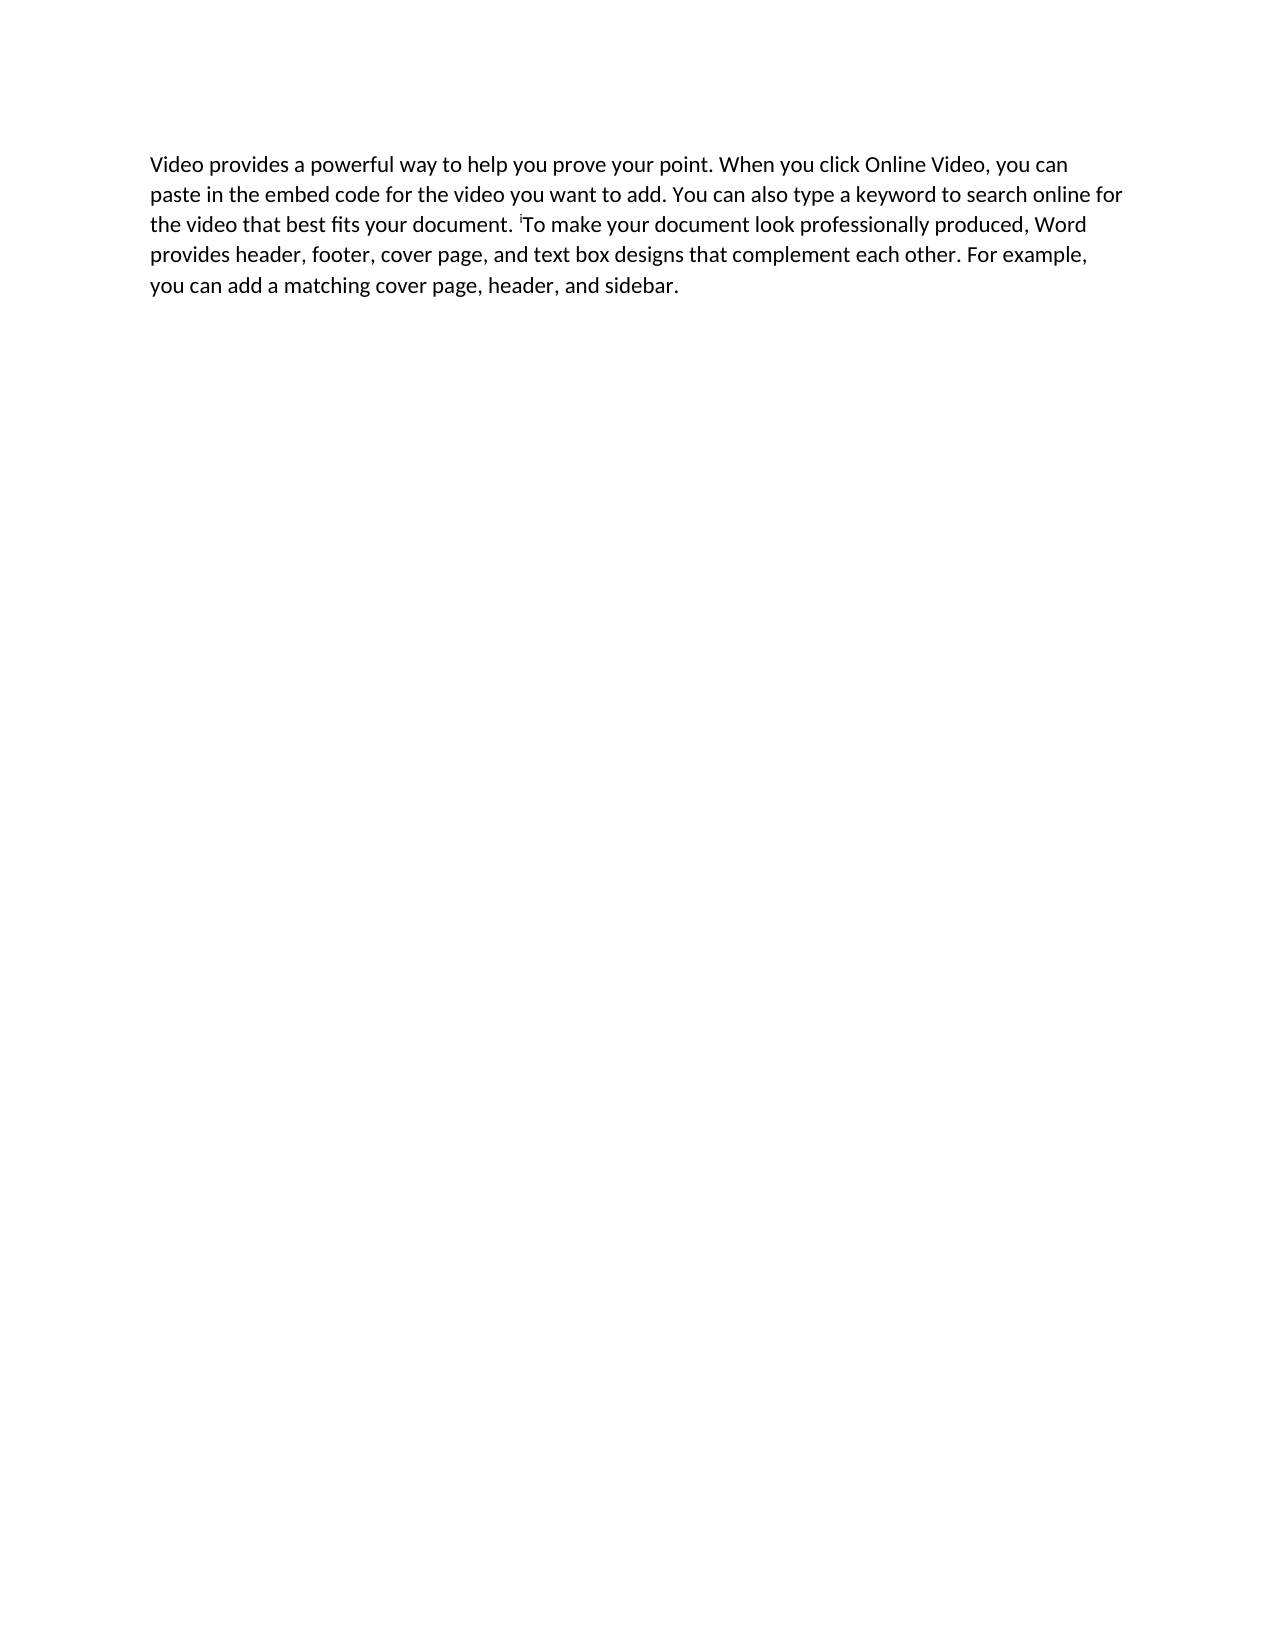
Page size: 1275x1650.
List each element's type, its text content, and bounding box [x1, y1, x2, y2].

text Video provides a powerful way to help you prove your point. When you click Online Video, you can paste in the embed code for the video you want to add. You can also type a keyword to search online for the video that best fits your document. To make your document look professionally produced, Word provides header, footer, cover page, and text box designs that complement each other. For example, you can add a matching cover page, header, and sidebar. [150, 150, 1125, 299]
